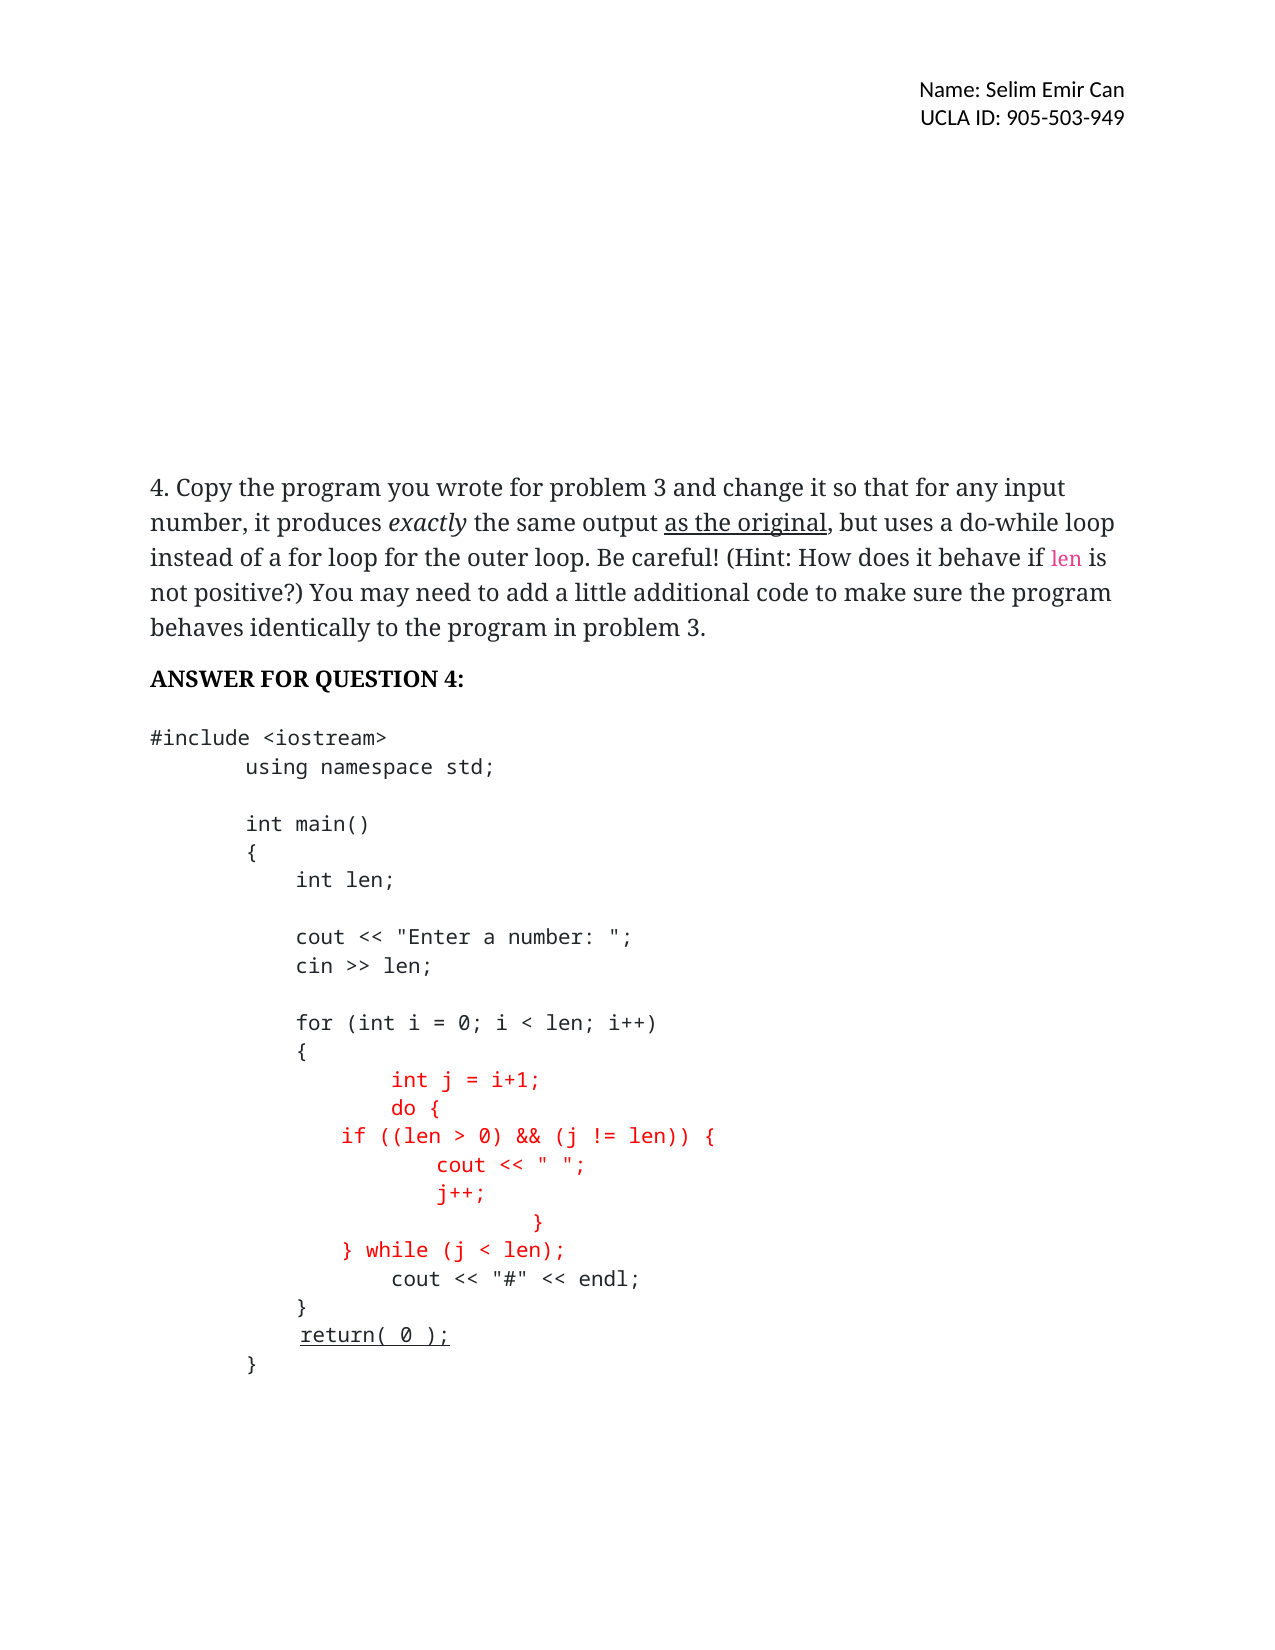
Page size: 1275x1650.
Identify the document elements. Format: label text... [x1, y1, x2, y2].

text } [150, 1349, 1125, 1377]
text } while (j < len); [150, 1235, 1125, 1264]
text #include <iostream> [150, 723, 1125, 752]
text } [150, 1207, 1125, 1235]
text cout << " "; [150, 1150, 1125, 1178]
text int len; [150, 866, 1125, 894]
text int j = i+1; [150, 1065, 1125, 1093]
text if ((len > 0) && (j != len)) { [150, 1122, 1125, 1150]
text for (int i = 0; i < len; i++) [150, 1008, 1125, 1036]
text cout << "Enter a number: "; [150, 922, 1125, 951]
text int main() [150, 809, 1125, 837]
text cin >> len; [150, 951, 1125, 979]
text { [150, 837, 1125, 866]
text 4. Copy the program you wrote for problem 3 and change it so that for any input number, it produces exactly the same output as the original, but uses a do-while loop instead of a for loop for the outer loop. Be careful! (Hint: How does it behave if len is not positive?) You may need to add a little additional code to make sure the program behaves identically to the program in problem 3. [150, 470, 1125, 644]
text ANSWER FOR QUESTION 4: [150, 663, 1125, 694]
text return( 0 ); [150, 1321, 1125, 1349]
text using namespace std; [150, 752, 1125, 780]
text { [150, 1036, 1125, 1065]
text j++; [150, 1178, 1125, 1207]
text do { [150, 1093, 1125, 1122]
text cout << "#" << endl; [150, 1264, 1125, 1292]
text } [150, 1292, 1125, 1321]
